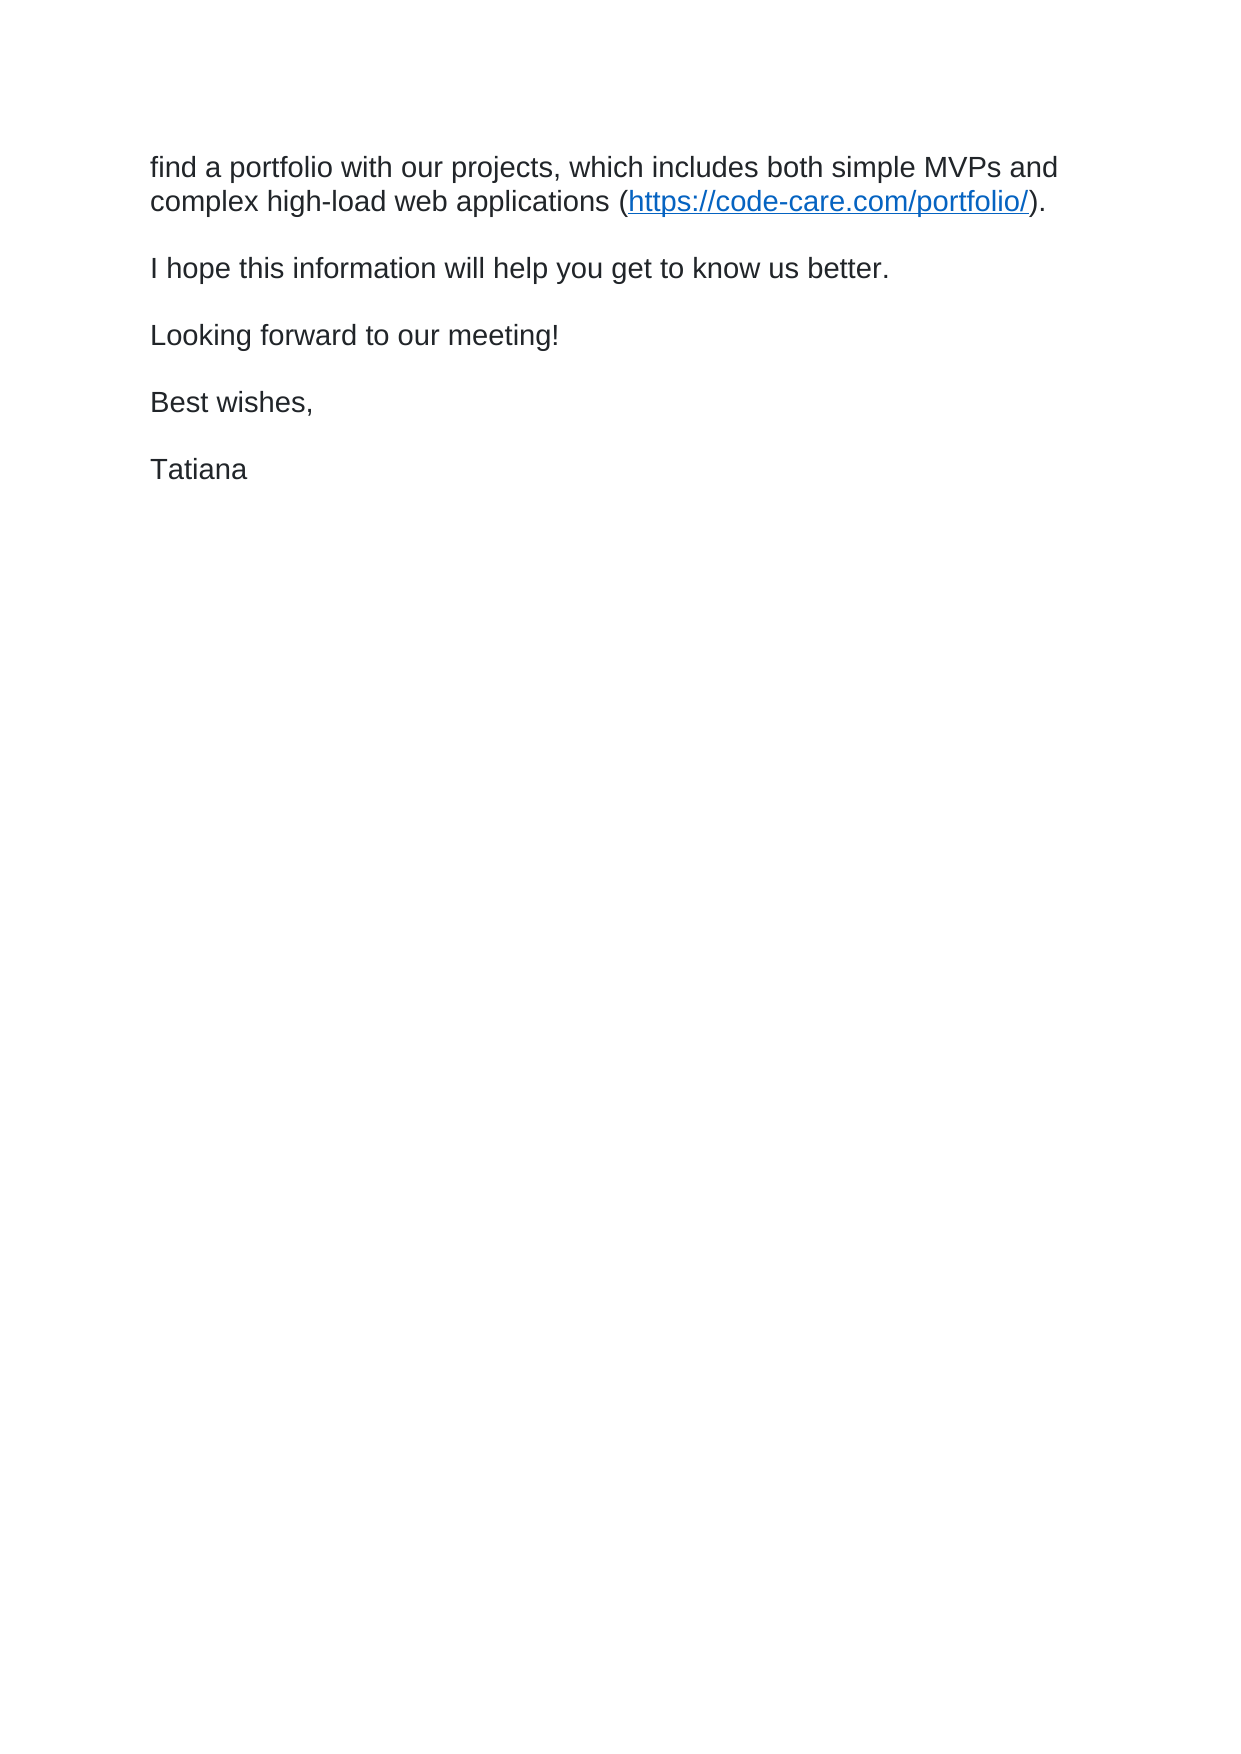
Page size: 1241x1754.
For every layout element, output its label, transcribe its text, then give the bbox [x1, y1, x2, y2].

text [150, 150, 1090, 217]
text I hope this information will help you get to know us better. [150, 251, 1090, 284]
text Best wishes, [150, 385, 1090, 418]
text Looking forward to our meeting! [150, 318, 1090, 351]
text Tatiana [150, 452, 1090, 485]
